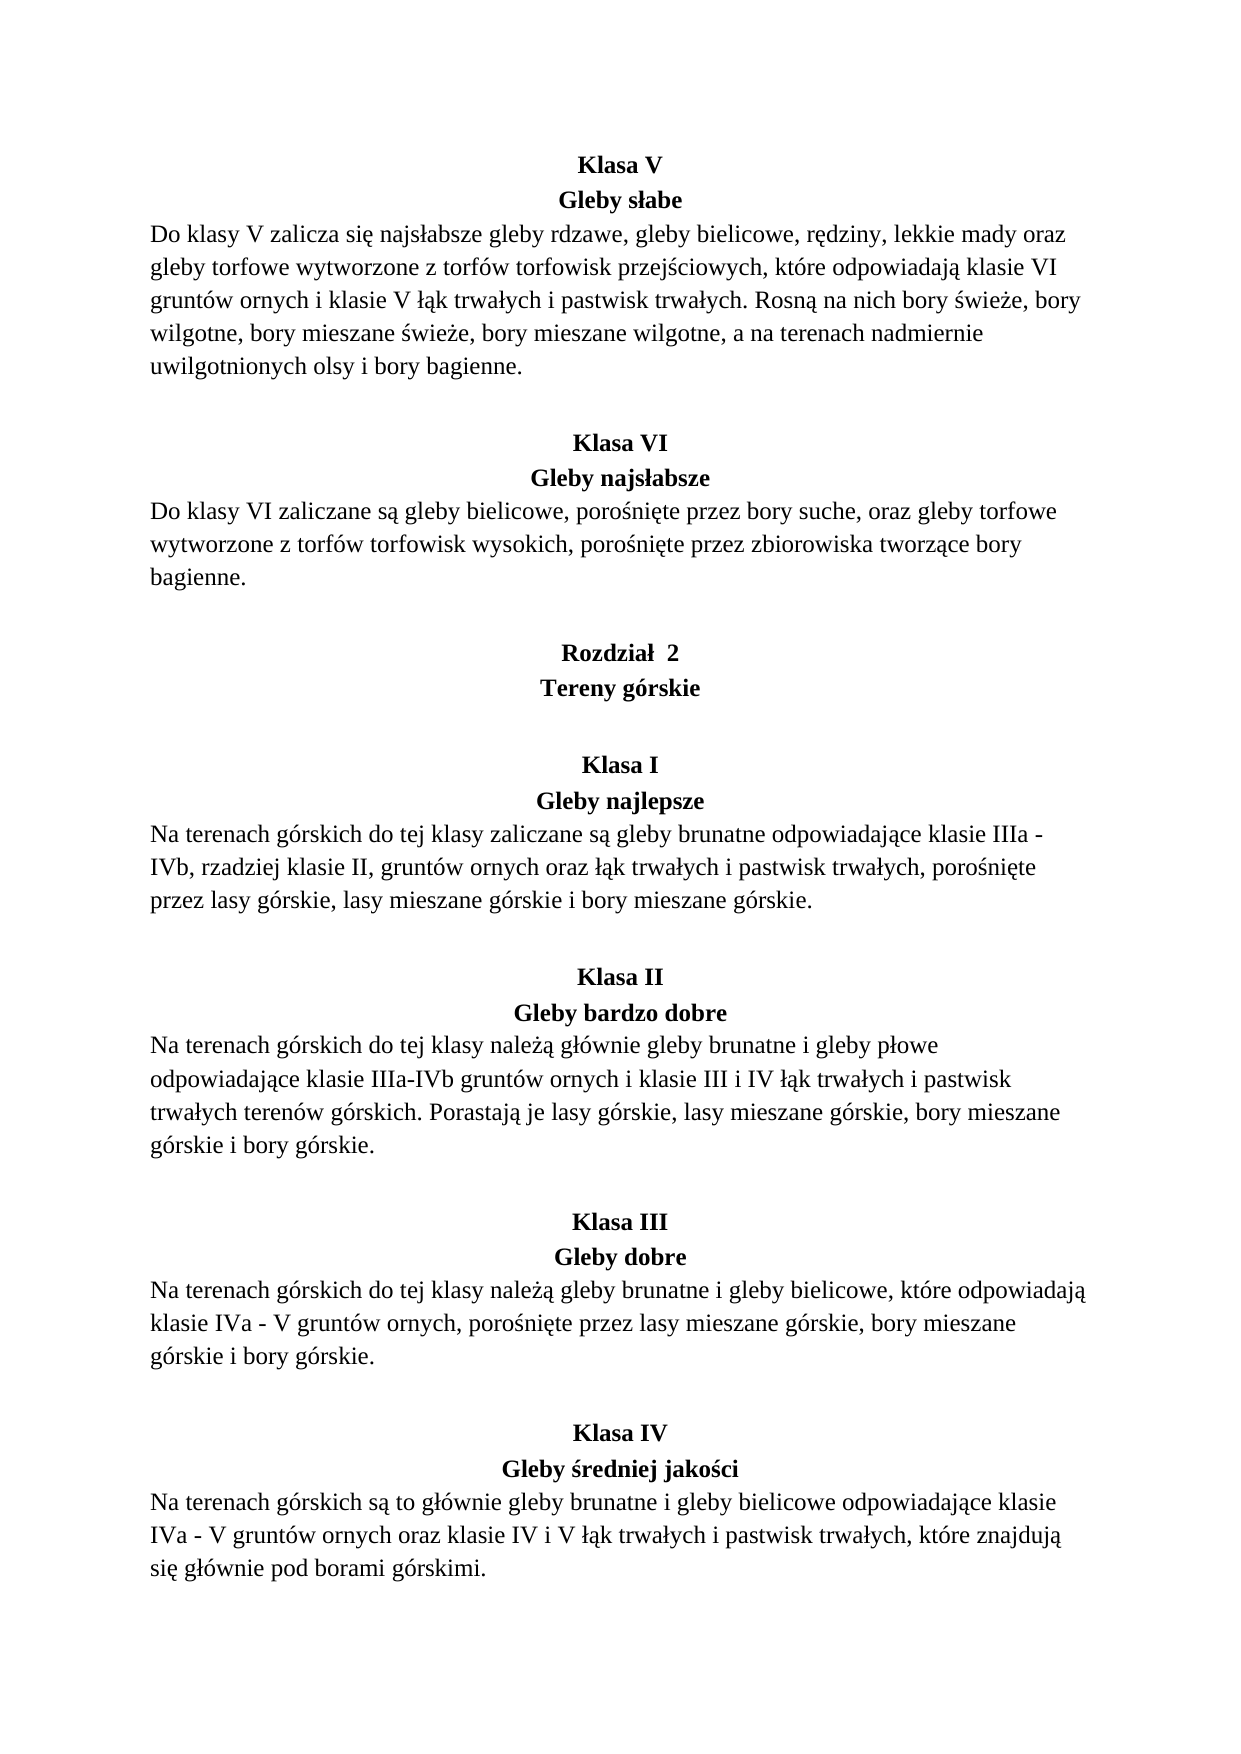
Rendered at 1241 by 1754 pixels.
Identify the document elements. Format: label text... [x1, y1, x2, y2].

text Gleby bardzo dobre [150, 998, 1090, 1026]
text Klasa II [150, 962, 1090, 991]
text Klasa I [150, 750, 1090, 779]
text Na terenach górskich do tej klasy należą głównie gleby brunatne i gleby płowe odpowiadające klasie IIIa-IVb gruntów ornych i klasie III i IV łąk trwałych i pastwisk trwałych terenów górskich. Porastają je lasy górskie, lasy mieszane górskie, bory mieszane górskie i bory górskie. [150, 1031, 1090, 1158]
text Gleby najlepsze [150, 786, 1090, 815]
text Na terenach górskich do tej klasy należą gleby brunatne i gleby bielicowe, które odpowiadają klasie IVa - V gruntów ornych, porośnięte przez lasy mieszane górskie, bory mieszane górskie i bory górskie. [150, 1275, 1090, 1370]
text Tereny górskie [150, 673, 1090, 702]
text Na terenach górskich do tej klasy zaliczane są gleby brunatne odpowiadające klasie IIIa - IVb, rzadziej klasie II, gruntów ornych oraz łąk trwałych i pastwisk trwałych, porośnięte przez lasy górskie, lasy mieszane górskie i bory mieszane górskie. [150, 819, 1090, 914]
text Klasa III [150, 1207, 1090, 1235]
text Rozdział 2 [150, 638, 1090, 666]
text Do klasy V zalicza się najsłabsze gleby rdzawe, gleby bielicowe, rędziny, lekkie mady oraz gleby torfowe wytworzone z torfów torfowisk przejściowych, które odpowiadają klasie VI gruntów ornych i klasie V łąk trwałych i pastwisk trwałych. Rosną na nich bory świeże, bory wilgotne, bory mieszane świeże, bory mieszane wilgotne, a na terenach nadmiernie uwilgotnionych olsy i bory bagienne. [150, 219, 1090, 379]
text Gleby najsłabsze [150, 463, 1090, 492]
text Gleby dobre [150, 1242, 1090, 1271]
text Gleby średniej jakości [150, 1454, 1090, 1483]
text Do klasy VI zaliczane są gleby bielicowe, porośnięte przez bory suche, oraz gleby torfowe wytworzone z torfów torfowisk wysokich, porośnięte przez zbiorowiska tworzące bory bagienne. [150, 496, 1090, 591]
text Klasa VI [150, 428, 1090, 456]
text Klasa V [150, 150, 1090, 179]
text Klasa IV [150, 1418, 1090, 1447]
text Gleby słabe [150, 186, 1090, 214]
text Na terenach górskich są to głównie gleby brunatne i gleby bielicowe odpowiadające klasie IVa - V gruntów ornych oraz klasie IV i V łąk trwałych i pastwisk trwałych, które znajdują się głównie pod borami górskimi. [150, 1487, 1090, 1582]
